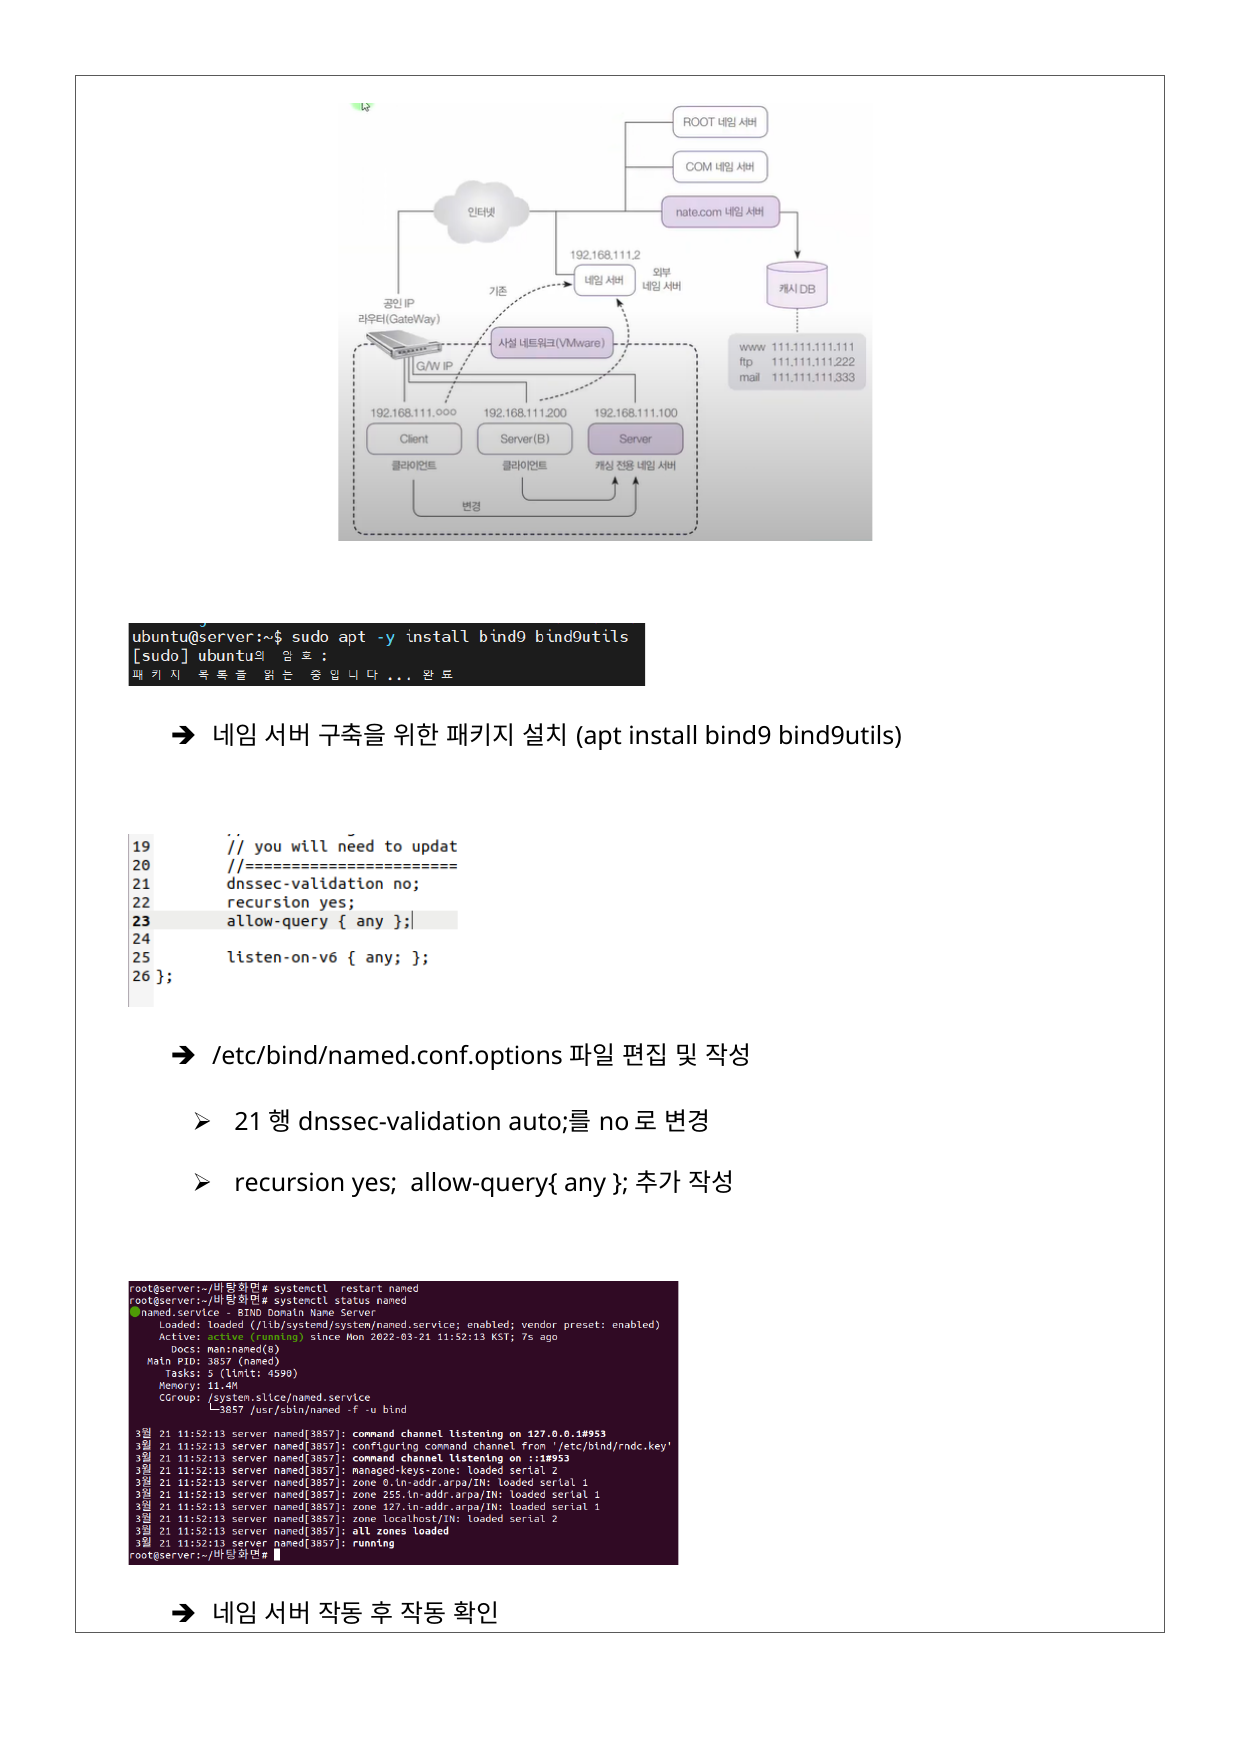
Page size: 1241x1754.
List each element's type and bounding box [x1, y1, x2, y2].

picture [128, 1281, 679, 1565]
table_header [76, 76, 1164, 1632]
picture [338, 103, 873, 541]
picture [128, 623, 646, 686]
picture [128, 834, 458, 1007]
